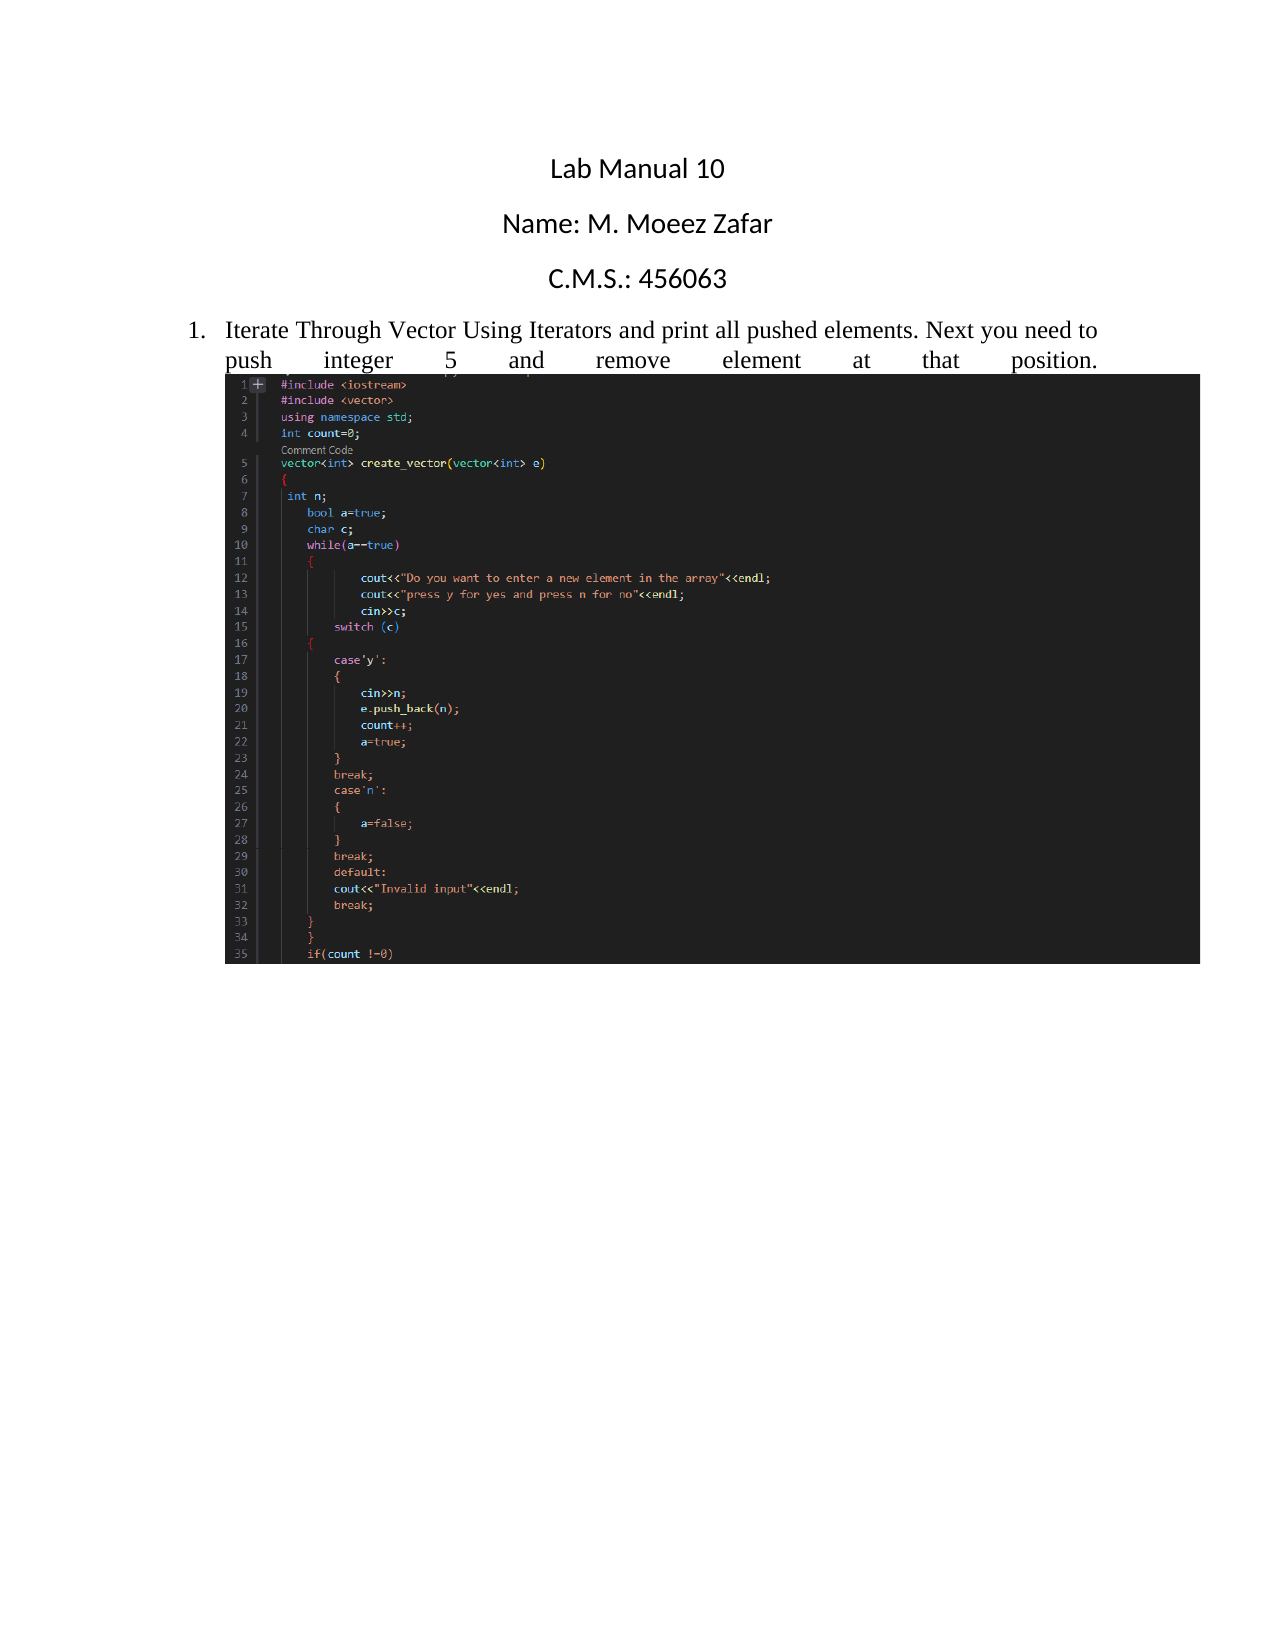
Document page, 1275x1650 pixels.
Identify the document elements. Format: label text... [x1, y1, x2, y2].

text Name: M. Moeez Zafar [150, 205, 1125, 241]
text C.M.S.: 456063 [150, 260, 1125, 296]
picture [225, 374, 1200, 964]
text Lab Manual 10 [150, 150, 1125, 186]
